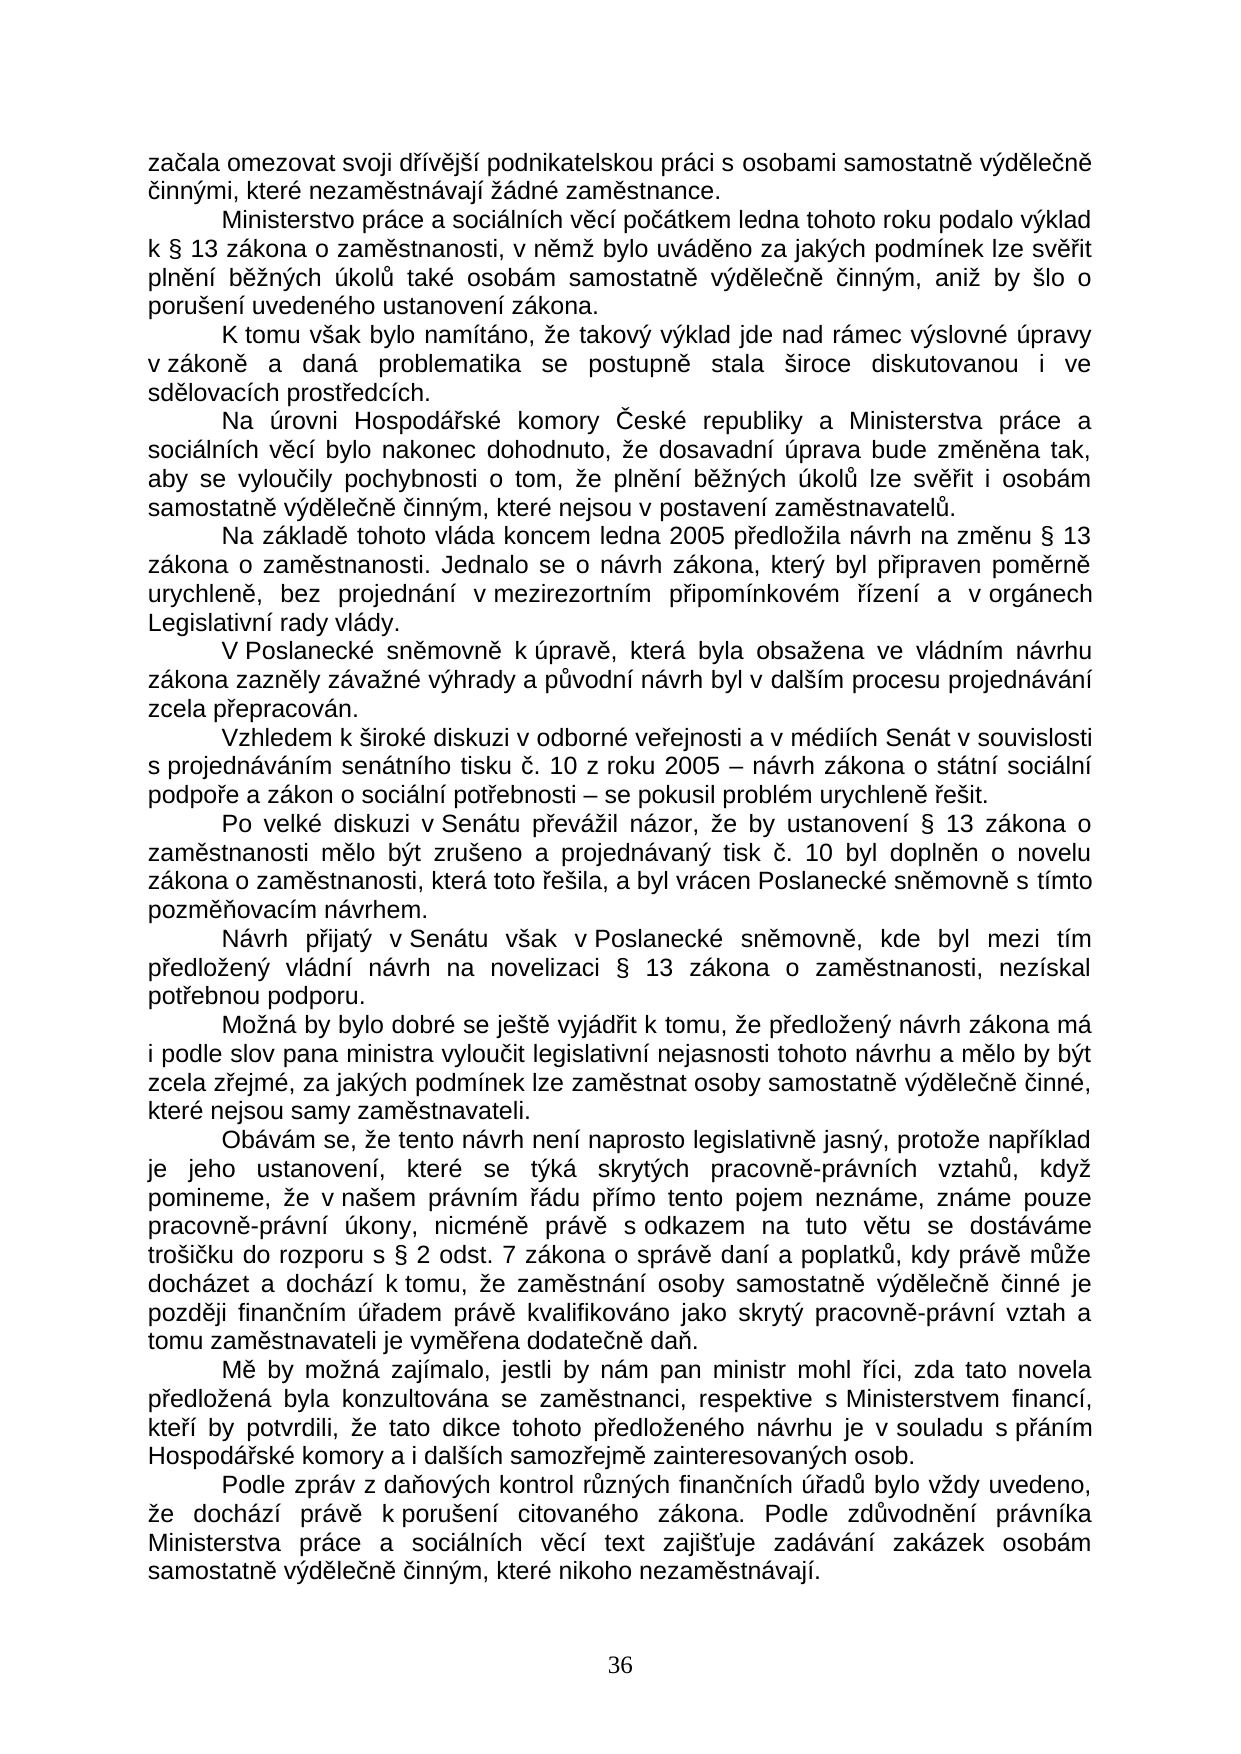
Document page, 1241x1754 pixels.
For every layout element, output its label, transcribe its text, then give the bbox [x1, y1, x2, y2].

text Na úrovni Hospodářské komory České republiky a Ministerstva práce a sociálních věcí bylo nakonec dohodnuto, že dosavadní úprava bude změněna tak, aby se vyloučily pochybnosti o tom, že plnění běžných úkolů lze svěřit i osobám samostatně výdělečně činným, které nejsou v postavení zaměstnavatelů. [148, 406, 1093, 521]
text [148, 148, 1093, 205]
text Mě by možná zajímalo, jestli by nám pan ministr mohl říci, zda tato novela předložená byla konzultována se zaměstnanci, respektive s Ministerstvem financí, kteří by potvrdili, že tato dikce tohoto předloženého návrhu je v souladu s přáním Hospodářské komory a i dalších samozřejmě zainteresovaných osob. [148, 1355, 1093, 1470]
text Na základě tohoto vláda koncem ledna 2005 předložila návrh na změnu § 13 zákona o zaměstnanosti. Jednalo se o návrh zákona, který byl připraven poměrně urychleně, bez projednání v mezirezortním připomínkovém řízení a v orgánech Legislativní rady vlády. [148, 521, 1093, 636]
text Návrh přijatý v Senátu však v Poslanecké sněmovně, kde byl mezi tím předložený vládní návrh na novelizaci § 13 zákona o zaměstnanosti, nezískal potřebnou podporu. [148, 924, 1093, 1010]
text Ministerstvo práce a sociálních věcí počátkem ledna tohoto roku podalo výklad k § 13 zákona o zaměstnanosti, v němž bylo uváděno za jakých podmínek lze svěřit plnění běžných úkolů také osobám samostatně výdělečně činným, aniž by šlo o porušení uvedeného ustanovení zákona. [148, 205, 1093, 320]
text V Poslanecké sněmovně k úpravě, která byla obsažena ve vládním návrhu zákona zazněly závažné výhrady a původní návrh byl v dalším procesu projednávání zcela přepracován. [148, 636, 1093, 723]
text K tomu však bylo namítáno, že takový výklad jde nad rámec výslovné úpravy v zákoně a daná problematika se postupně stala široce diskutovanou i ve sdělovacích prostředcích. [148, 320, 1093, 406]
text Vzhledem k široké diskuzi v odborné veřejnosti a v médiích Senát v souvislosti s projednáváním senátního tisku č. 10 z roku 2005 – návrh zákona o státní sociální podpoře a zákon o sociální potřebnosti – se pokusil problém urychleně řešit. [148, 723, 1093, 809]
text Po velké diskuzi v Senátu převážil názor, že by ustanovení § 13 zákona o zaměstnanosti mělo být zrušeno a projednávaný tisk č. 10 byl doplněn o novelu zákona o zaměstnanosti, která toto řešila, a byl vrácen Poslanecké sněmovně s tímto pozměňovacím návrhem. [148, 809, 1093, 924]
text Možná by bylo dobré se ještě vyjádřit k tomu, že předložený návrh zákona má i podle slov pana ministra vyloučit legislativní nejasnosti tohoto návrhu a mělo by být zcela zřejmé, za jakých podmínek lze zaměstnat osoby samostatně výdělečně činné, které nejsou samy zaměstnavateli. [148, 1010, 1093, 1125]
text Podle zpráv z daňových kontrol různých finančních úřadů bylo vždy uvedeno, že dochází právě k porušení citovaného zákona. Podle zdůvodnění právníka Ministerstva práce a sociálních věcí text zajišťuje zadávání zakázek osobám samostatně výdělečně činným, které nikoho nezaměstnávají. [148, 1470, 1093, 1585]
text Obávám se, že tento návrh není naprosto legislativně jasný, protože například je jeho ustanovení, které se týká skrytých pracovně-právních vztahů, když pomineme, že v našem právním řádu přímo tento pojem neznáme, známe pouze pracovně-právní úkony, nicméně právě s odkazem na tuto větu se dostáváme trošičku do rozporu s § 2 odst. 7 zákona o správě daní a poplatků, kdy právě může docházet a dochází k tomu, že zaměstnání osoby samostatně výdělečně činné je později finančním úřadem právě kvalifikováno jako skrytý pracovně-právní vztah a tomu zaměstnavateli je vyměřena dodatečně daň. [148, 1125, 1093, 1355]
